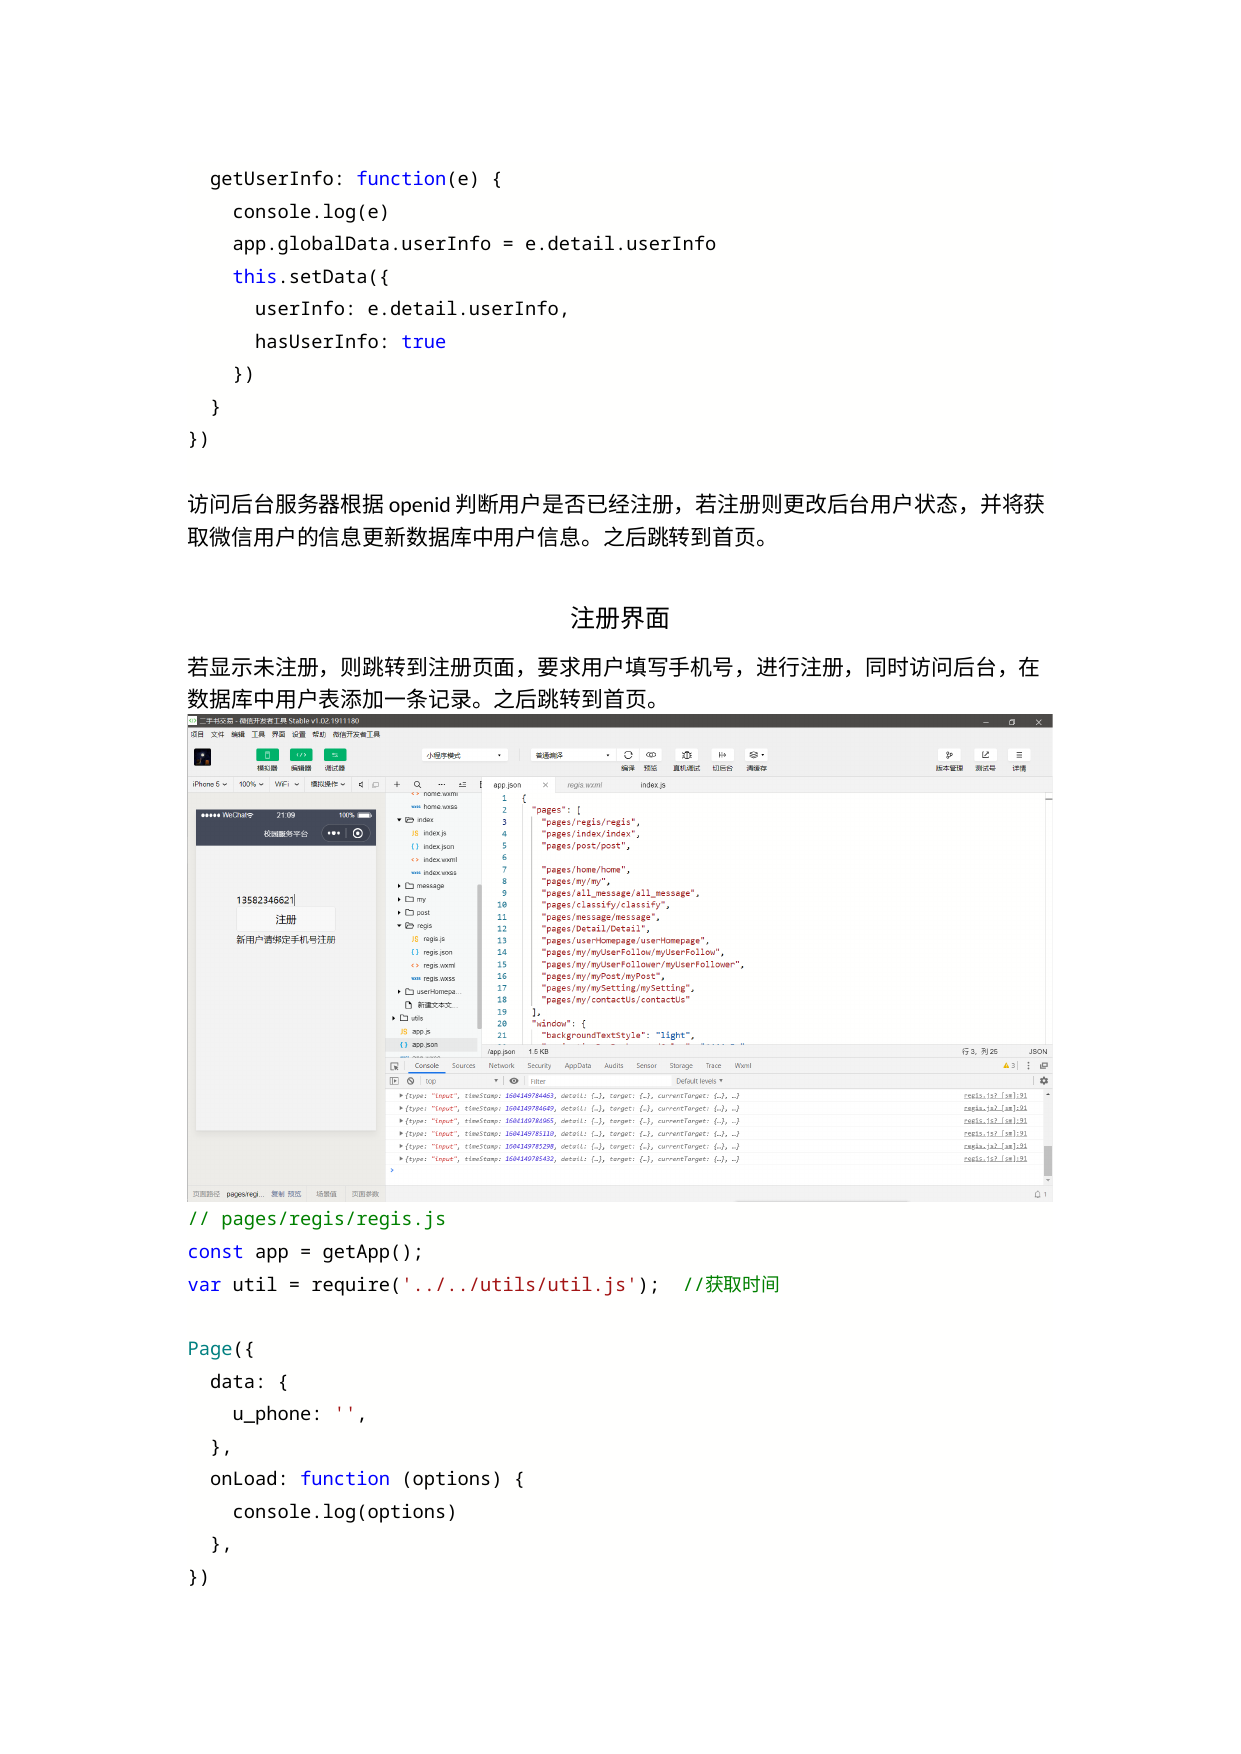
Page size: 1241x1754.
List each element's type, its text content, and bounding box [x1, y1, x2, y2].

text userInfo: e.detail.userInfo, [187, 292, 1053, 324]
text u_phone: '', [187, 1397, 1053, 1429]
text getUserInfo: function(e) { [187, 162, 1053, 194]
text }) [187, 1559, 1053, 1592]
text Page({ [187, 1332, 1053, 1364]
text const app = getApp(); [187, 1234, 1053, 1267]
text this.setData({ [187, 259, 1053, 292]
text data: { [187, 1364, 1053, 1397]
text var util = require('../../utils/util.js'); //获取时间 [187, 1267, 1053, 1299]
text }) [187, 357, 1053, 389]
text // pages/regis/regis.js [187, 1202, 1053, 1234]
text 注册界面 [187, 584, 1053, 649]
picture [187, 714, 1053, 1202]
text 若显示未注册，则跳转到注册页面，要求用户填写手机号，进行注册，同时访问后台，在数据库中用户表添加一条记录。之后跳转到首页。 [187, 649, 1053, 714]
text hasUserInfo: true [187, 324, 1053, 357]
text }, [187, 1429, 1053, 1462]
text console.log(e) [187, 194, 1053, 227]
text }, [187, 1527, 1053, 1559]
text console.log(options) [187, 1494, 1053, 1527]
text } [187, 389, 1053, 422]
text onLoad: function (options) { [187, 1462, 1053, 1494]
text 访问后台服务器根据openid判断用户是否已经注册，若注册则更改后台用户状态，并将获取微信用户的信息更新数据库中用户信息。之后跳转到首页。 [187, 487, 1053, 552]
text app.globalData.userInfo = e.detail.userInfo [187, 227, 1053, 259]
text }) [187, 422, 1053, 454]
